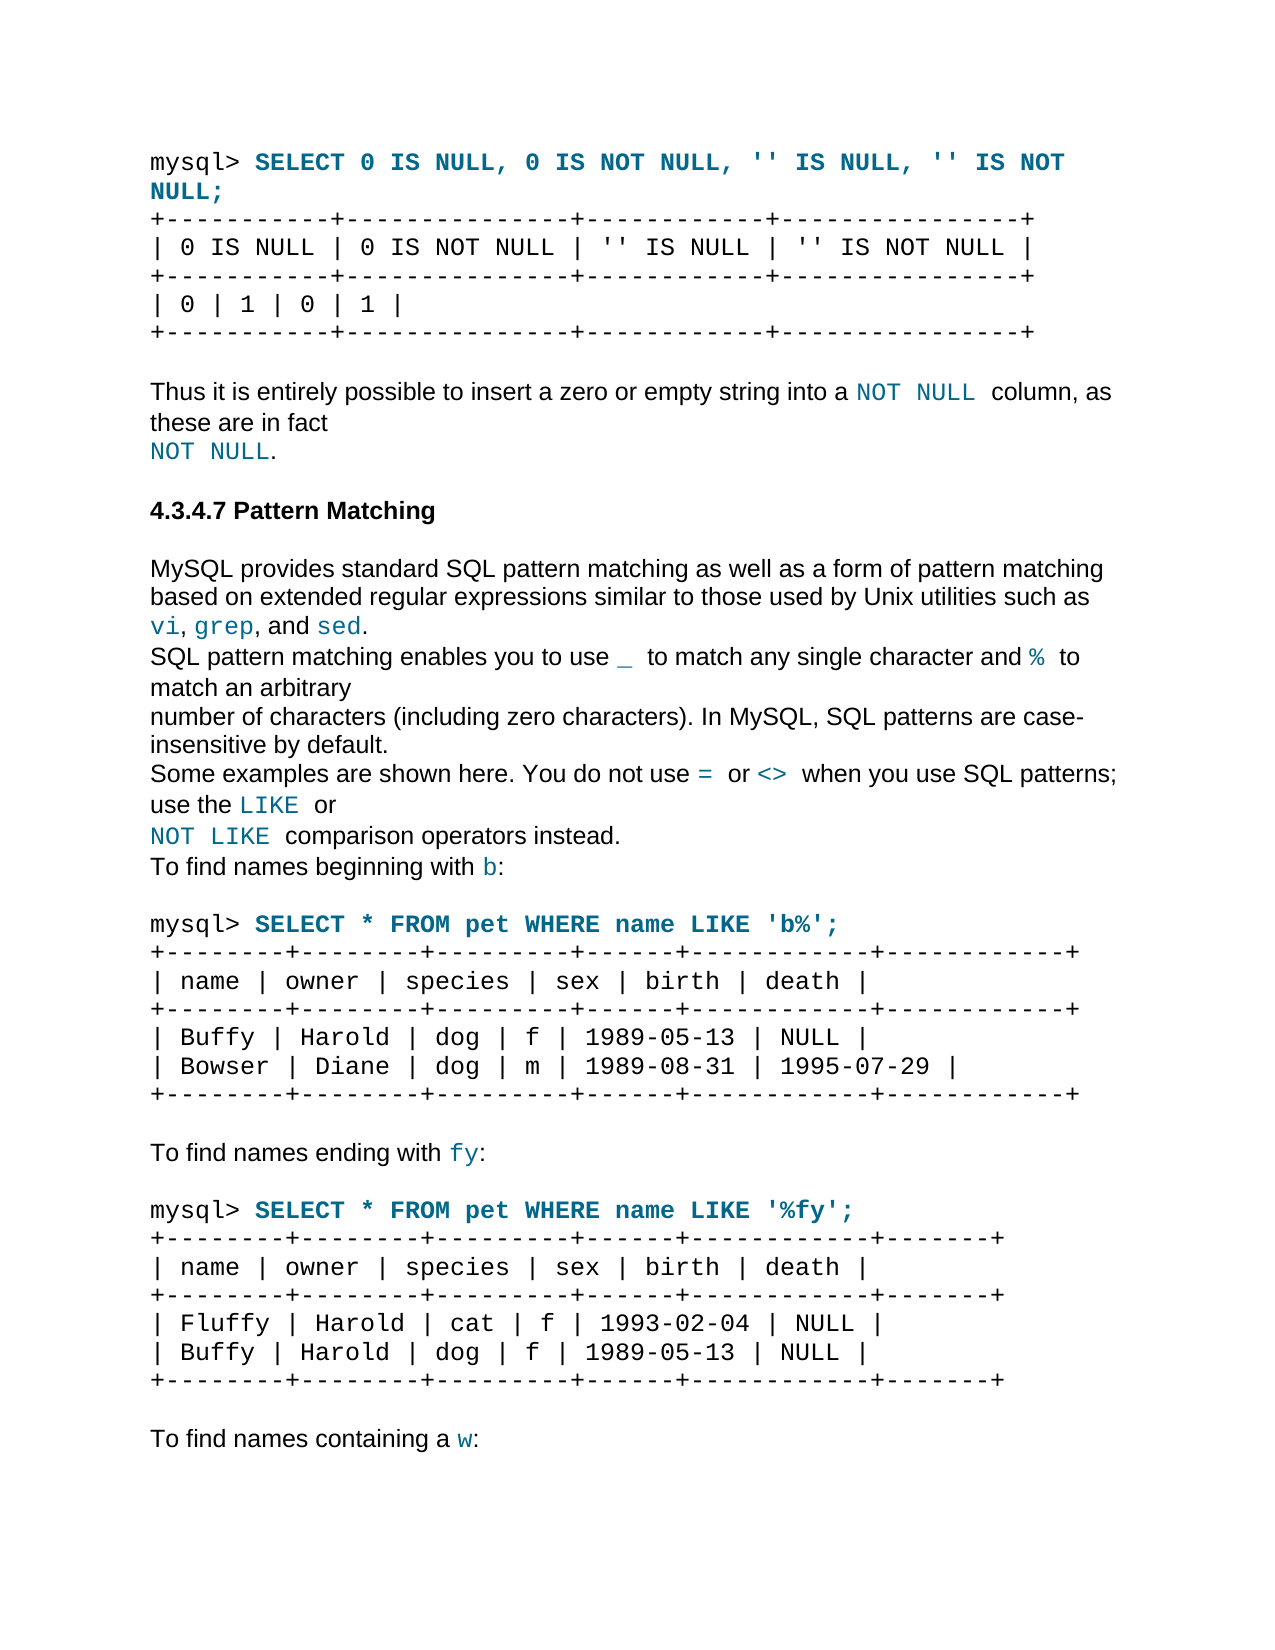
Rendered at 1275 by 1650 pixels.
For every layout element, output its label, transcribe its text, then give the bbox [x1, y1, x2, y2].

text To find names containing a w: [150, 1424, 1125, 1455]
text | 0 IS NULL | 0 IS NOT NULL | '' IS NULL | '' IS NOT NULL | [150, 235, 1125, 263]
text MySQL provides standard SQL pattern matching as well as a form of pattern matching based on extended regular expressions similar to those used by Unix utilities such as vi, grep, and sed. [150, 553, 1125, 642]
text NOT LIKE comparison operators instead. [150, 821, 1125, 852]
text +--------+--------+---------+------+------------+-------+ [150, 1368, 1125, 1396]
text mysql> SELECT 0 IS NULL, 0 IS NOT NULL, '' IS NULL, '' IS NOT NULL; [150, 150, 1125, 207]
text | Bowser | Diane | dog | m | 1989-08-31 | 1995-07-29 | [150, 1053, 1125, 1082]
text +--------+--------+---------+------+------------+------------+ [150, 940, 1125, 968]
text | Buffy | Harold | dog | f | 1989-05-13 | NULL | [150, 1339, 1125, 1368]
text | Fluffy | Harold | cat | f | 1993-02-04 | NULL | [150, 1311, 1125, 1339]
text SQL pattern matching enables you to use _ to match any single character and % to match an arbitrary [150, 642, 1125, 702]
text | 0 | 1 | 0 | 1 | [150, 292, 1125, 320]
text NOT NULL. [150, 436, 1125, 467]
text +--------+--------+---------+------+------------+------------+ [150, 997, 1125, 1025]
text +--------+--------+---------+------+------------+-------+ [150, 1283, 1125, 1311]
text mysql> SELECT * FROM pet WHERE name LIKE 'b%'; [150, 912, 1125, 940]
text +--------+--------+---------+------+------------+-------+ [150, 1226, 1125, 1254]
text +-----------+---------------+------------+----------------+ [150, 263, 1125, 292]
text To find names beginning with b: [150, 852, 1125, 883]
text | name | owner | species | sex | birth | death | [150, 968, 1125, 997]
text | Buffy | Harold | dog | f | 1989-05-13 | NULL | [150, 1025, 1125, 1053]
text +-----------+---------------+------------+----------------+ [150, 207, 1125, 235]
text To find names ending with fy: [150, 1138, 1125, 1169]
text Thus it is entirely possible to insert a zero or empty string into a NOT NULL column, as these are in fact [150, 377, 1125, 436]
text mysql> SELECT * FROM pet WHERE name LIKE '%fy'; [150, 1198, 1125, 1226]
text 4.3.4.7 Pattern Matching [150, 496, 1125, 525]
text number of characters (including zero characters). In MySQL, SQL patterns are case-insensitive by default. [150, 702, 1125, 759]
text | name | owner | species | sex | birth | death | [150, 1254, 1125, 1283]
text +-----------+---------------+------------+----------------+ [150, 320, 1125, 348]
text +--------+--------+---------+------+------------+------------+ [150, 1082, 1125, 1110]
text Some examples are shown here. You do not use = or <> when you use SQL patterns; use the LIKE or [150, 759, 1125, 821]
